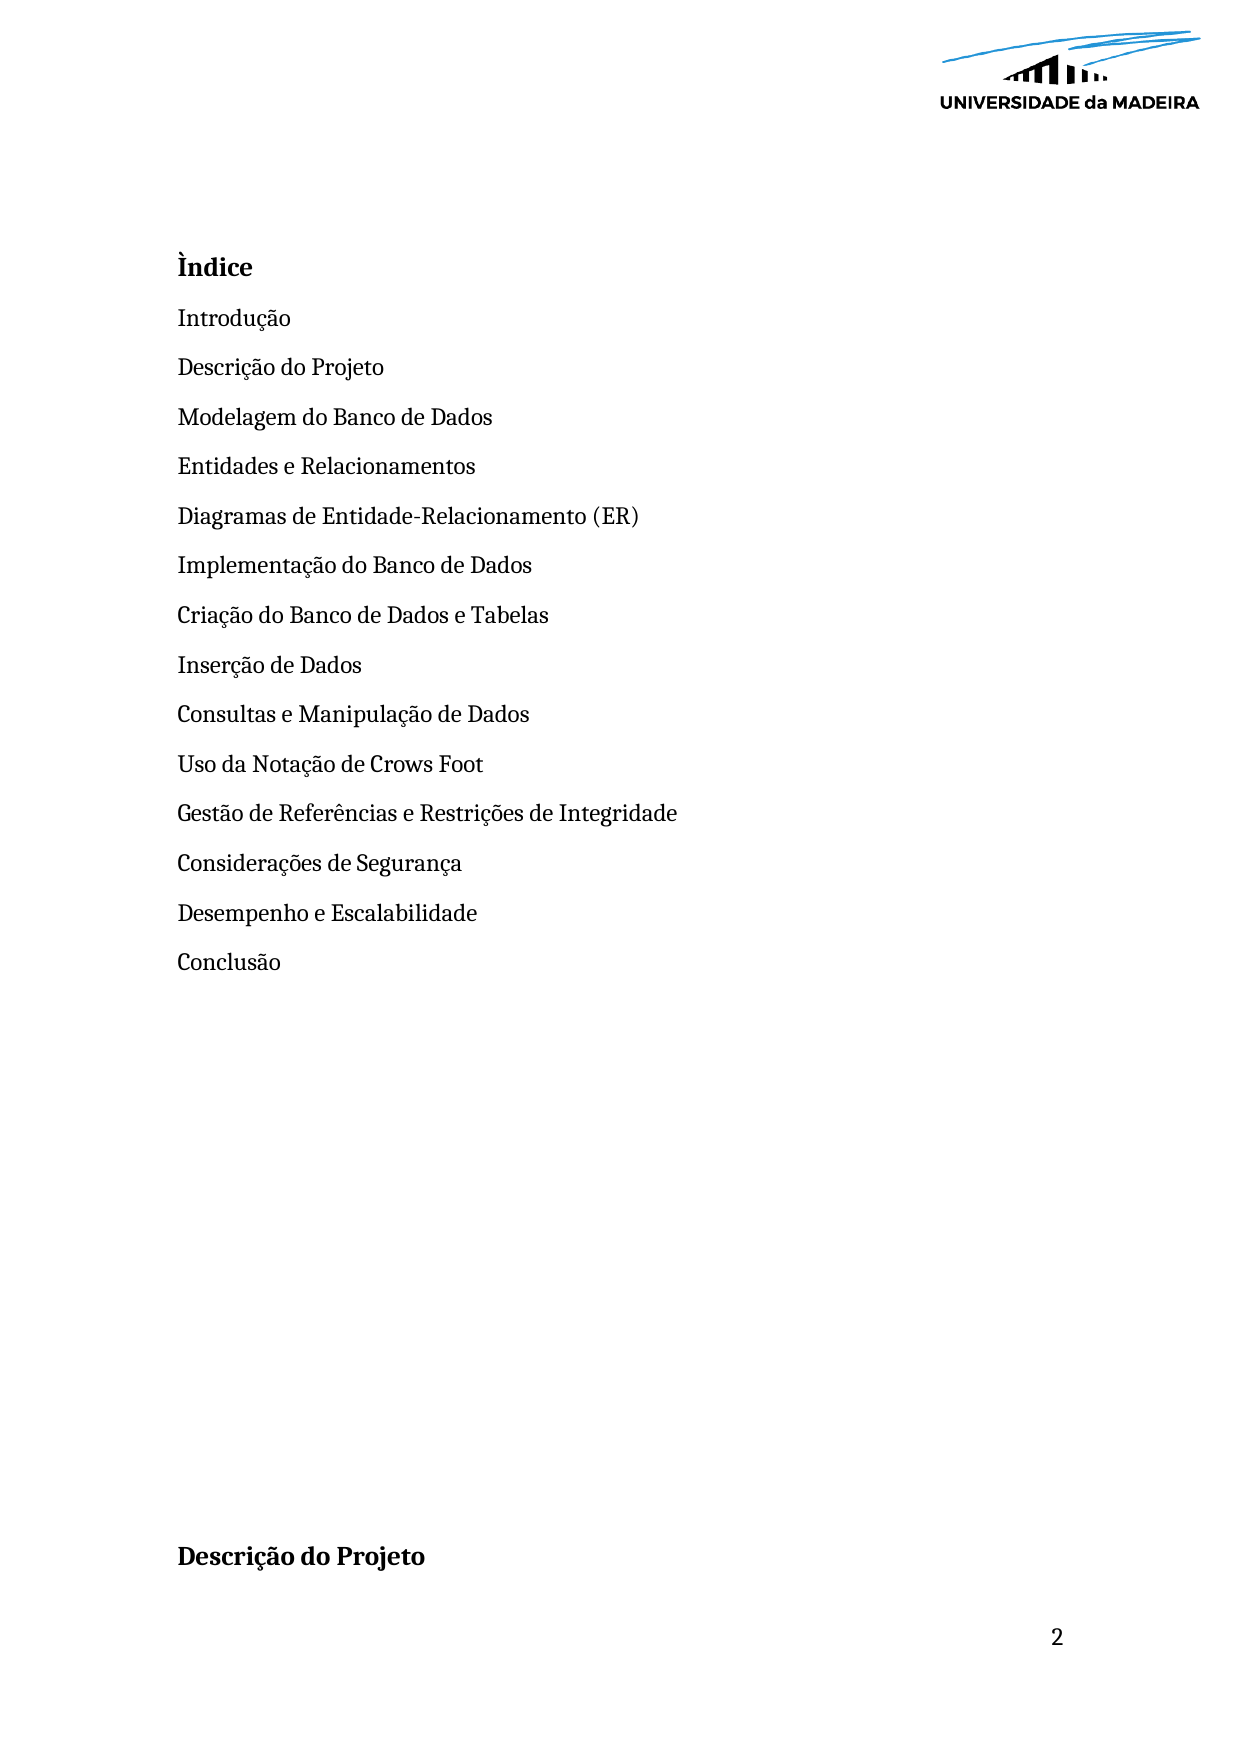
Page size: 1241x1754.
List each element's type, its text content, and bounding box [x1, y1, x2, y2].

text Descrição do Projeto [177, 353, 1063, 382]
text Entidades e Relacionamentos [177, 452, 1063, 481]
text Diagramas de Entidade-Relacionamento (ER) [177, 502, 1063, 531]
list Descrição do Projeto [177, 1541, 1063, 1573]
text Criação do Banco de Dados e Tabelas [177, 601, 1063, 630]
text Ìndice [177, 252, 1063, 283]
text Considerações de Segurança [177, 849, 1063, 878]
text Desempenho e Escalabilidade [177, 898, 1063, 927]
picture [939, 29, 1204, 111]
text Consultas e Manipulação de Dados [177, 700, 1063, 729]
text Modelagem do Banco de Dados [177, 403, 1063, 431]
text Gestão de Referências e Restrições de Integridade [177, 799, 1063, 828]
text Uso da Notação de Crows Foot [177, 750, 1063, 778]
text Inserção de Dados [177, 651, 1063, 679]
text Introdução [177, 303, 1063, 332]
text Conclusão [177, 948, 1063, 977]
text Implementação do Banco de Dados [177, 551, 1063, 580]
